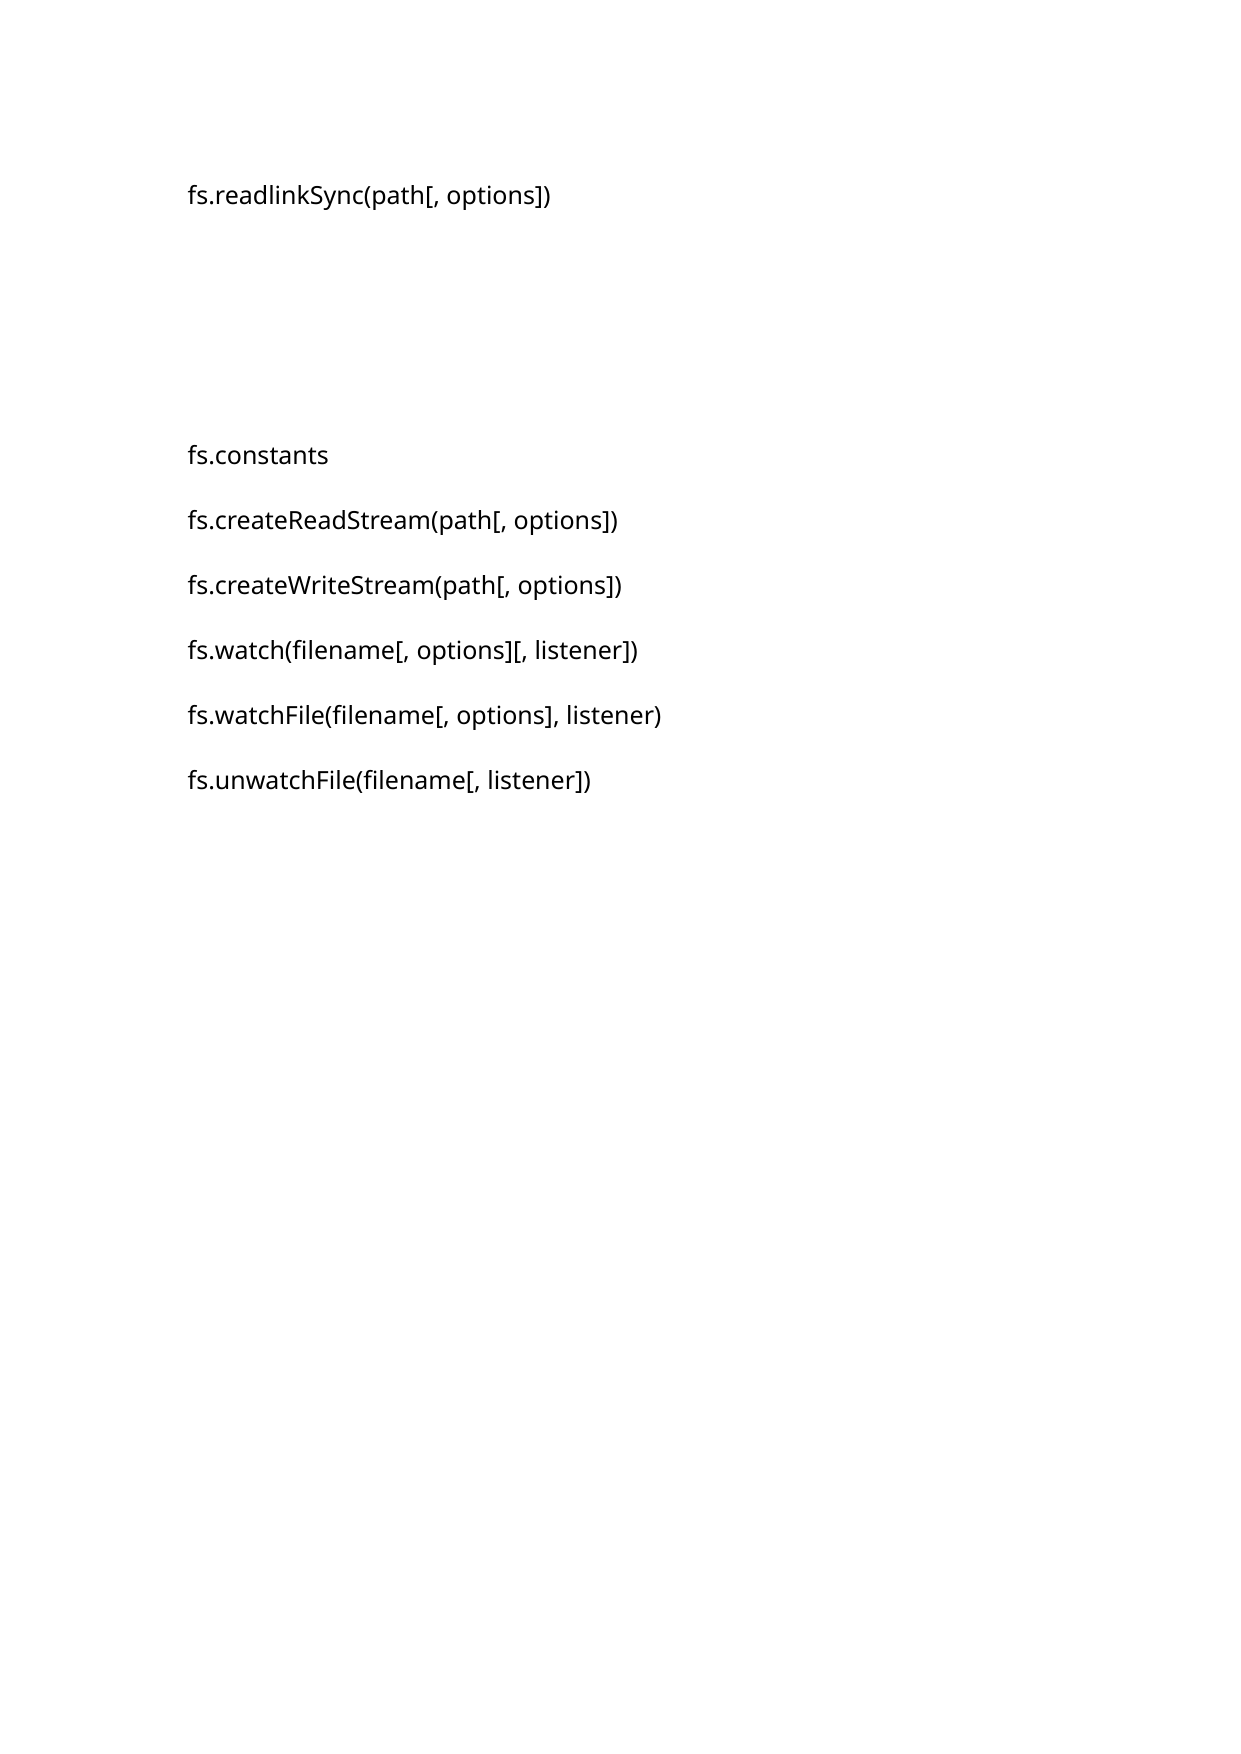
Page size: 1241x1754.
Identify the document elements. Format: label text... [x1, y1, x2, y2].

list fs.createReadStream(path[, options]) [187, 487, 1053, 552]
list fs.readlinkSync(path[, options]) [187, 162, 1053, 227]
list fs.constants [187, 422, 1053, 487]
list fs.unwatchFile(filename[, listener]) [187, 747, 1053, 812]
list fs.watch(filename[, options][, listener]) [187, 617, 1053, 682]
list fs.createWriteStream(path[, options]) [187, 552, 1053, 617]
list fs.watchFile(filename[, options], listener) [187, 682, 1053, 747]
